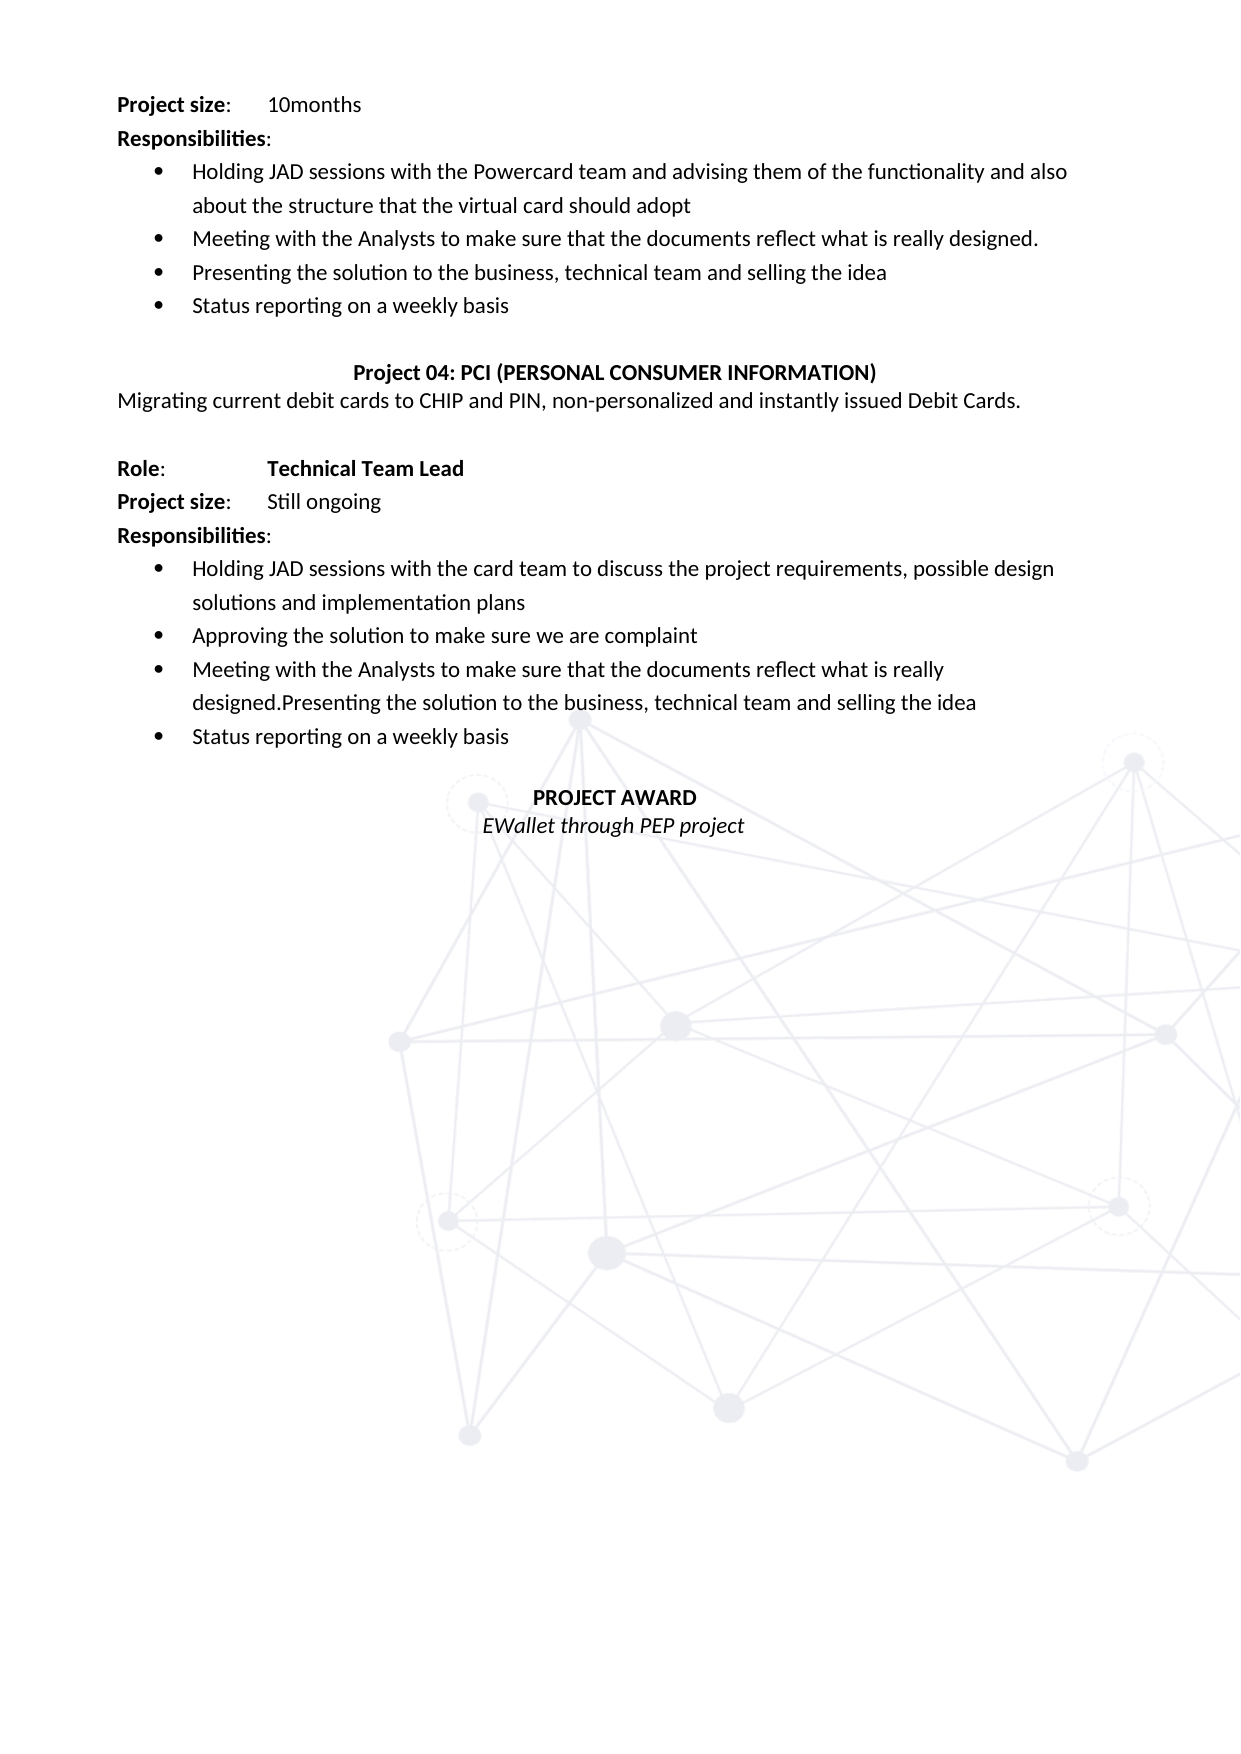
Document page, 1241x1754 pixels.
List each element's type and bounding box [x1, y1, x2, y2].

table_cell [105, 90, 1124, 868]
